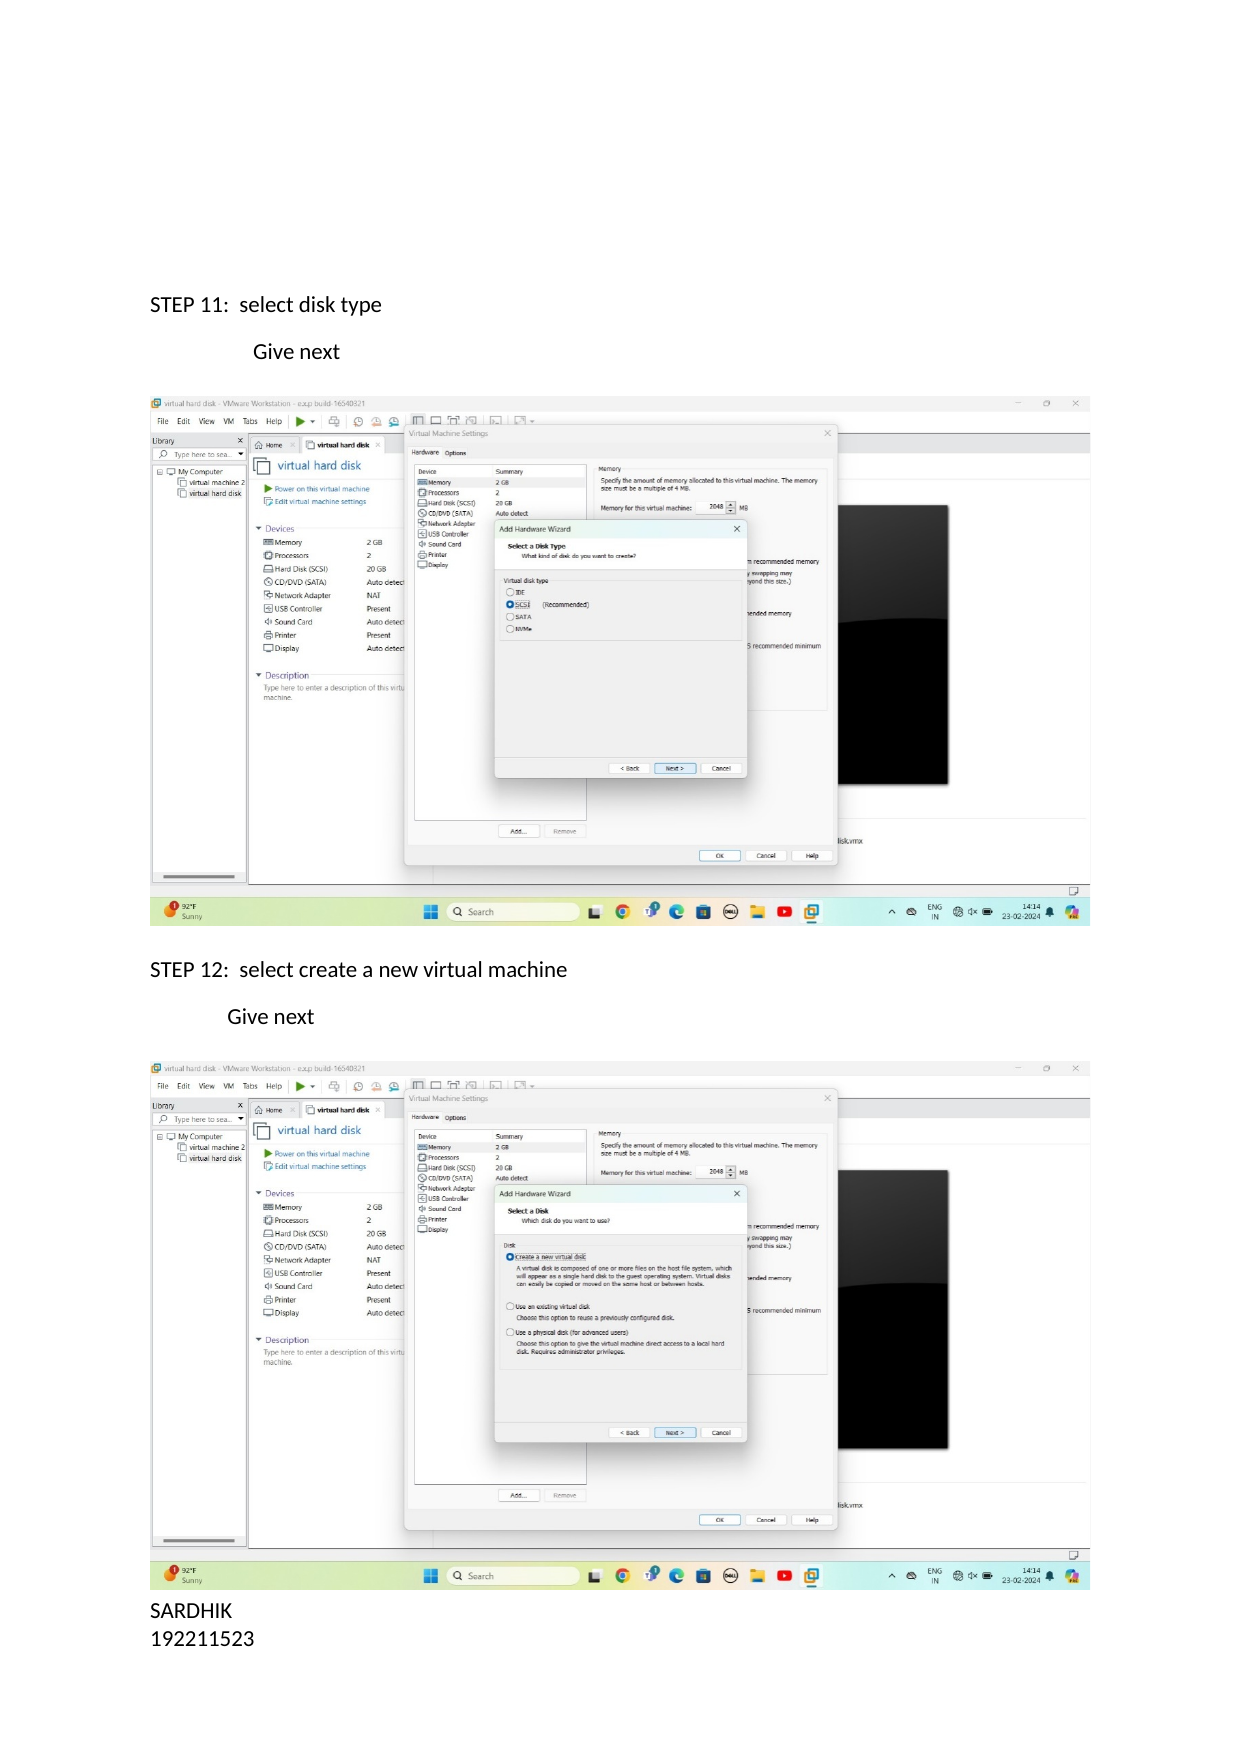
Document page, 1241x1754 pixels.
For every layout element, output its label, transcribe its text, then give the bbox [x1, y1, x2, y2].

picture [150, 396, 1091, 926]
text STEP 11: select disk type [150, 291, 1090, 319]
picture [150, 1061, 1091, 1590]
text Give next [150, 337, 1090, 366]
text STEP 12: select create a new virtual machine [150, 955, 1090, 983]
text Give next [150, 1002, 1090, 1030]
